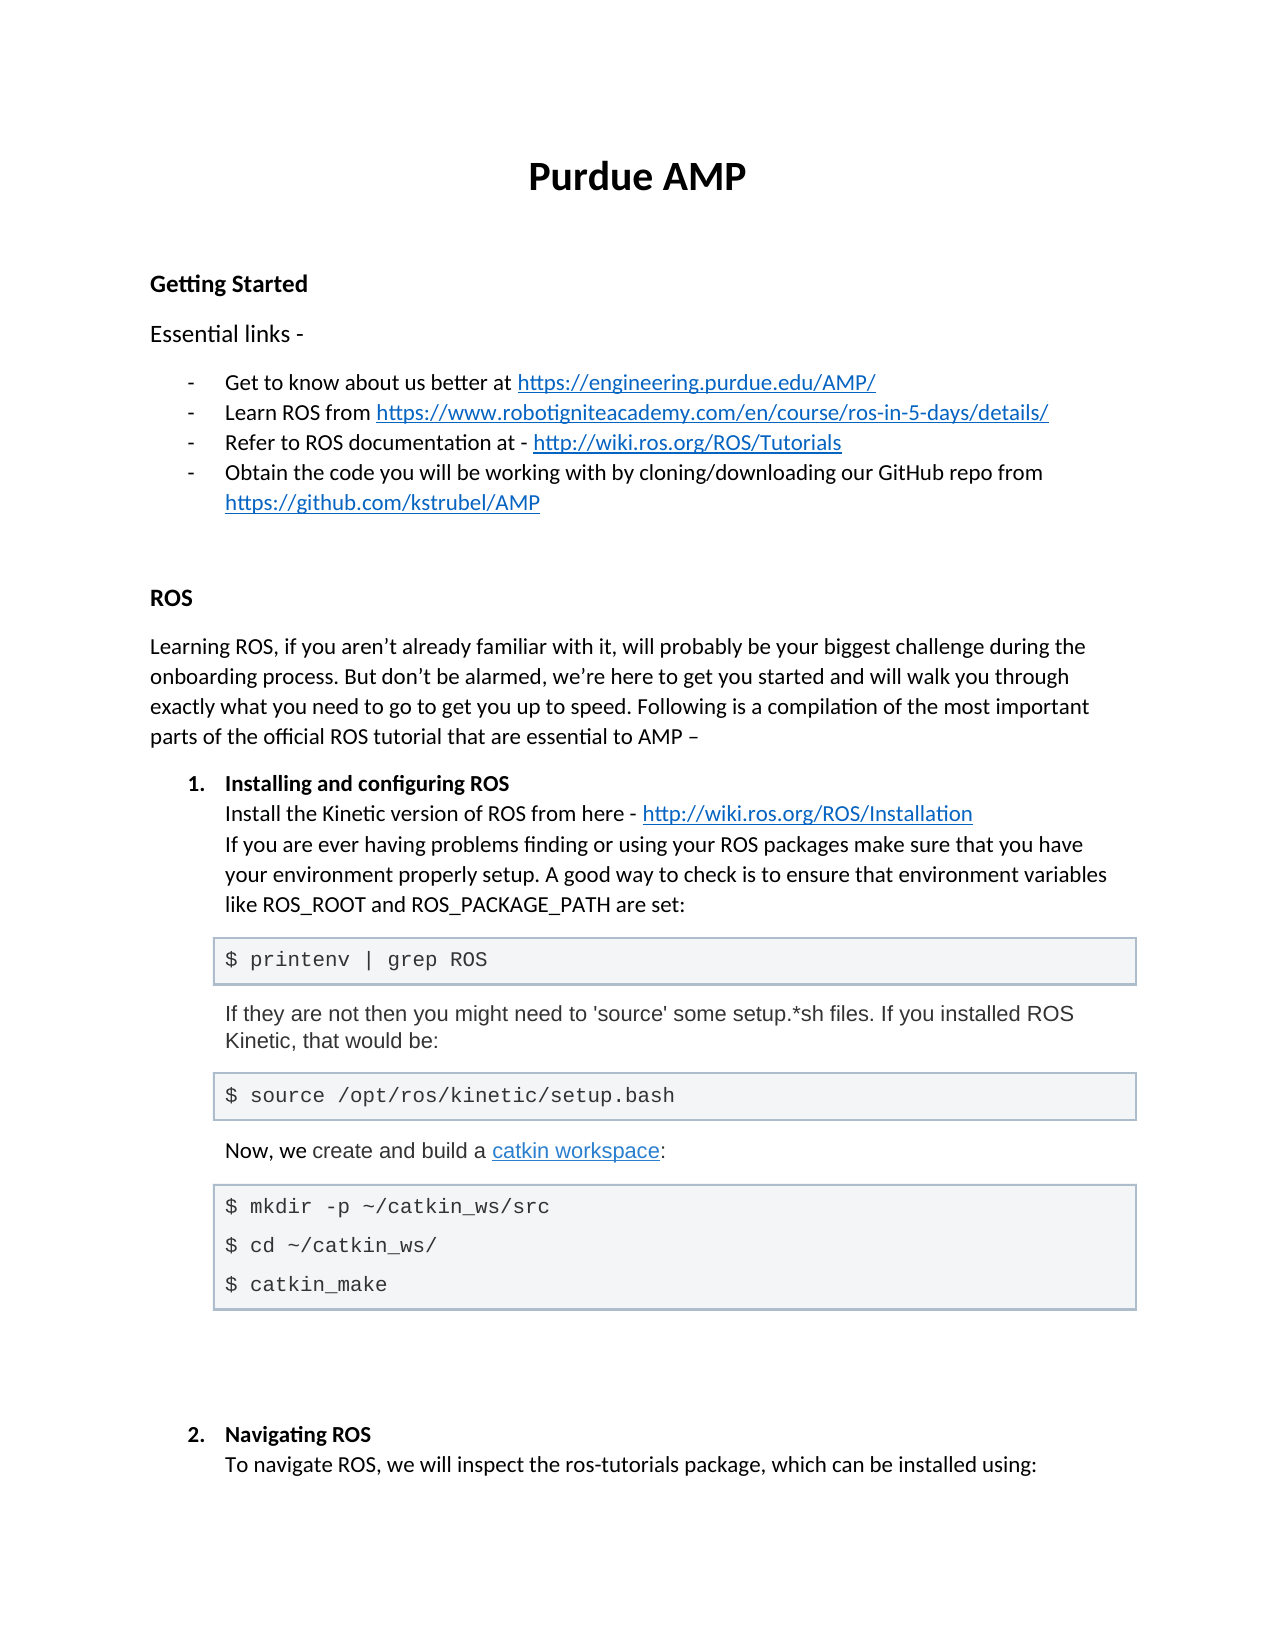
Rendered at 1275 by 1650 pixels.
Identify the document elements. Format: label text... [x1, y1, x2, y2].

text Now, we create and build a catkin workspace: [150, 1137, 1125, 1164]
text Learning ROS, if you aren’t already familiar with it, will probably be your biggest challenge during the onboarding process. But don’t be alarmed, we’re here to get you started and will walk you through exactly what you need to go to get you up to speed. Following is a compilation of the most important parts of the official ROS tutorial that are essential to AMP – [150, 632, 1125, 750]
list Get to know about us better at https://engineering.purdue.edu/AMP/ [187, 368, 1125, 396]
text $ cd ~/catkin_ws/ [215, 1223, 1135, 1259]
list If you are ever having problems finding or using your ROS packages make sure that you have your environment properly setup. A good way to check is to ensure that environment variables like ROS_ROOT and ROS_PACKAGE_PATH are set: [225, 830, 1125, 918]
list Installing and configuring ROS [187, 769, 1125, 797]
text ROS [150, 582, 1125, 613]
text $ printenv | grep ROS [215, 939, 1135, 983]
list To navigate ROS, we will inspect the ros-tutorials package, which can be installed using: [225, 1450, 1125, 1478]
text Getting Started [150, 268, 1125, 299]
list Learn ROS from https://www.robotigniteacademy.com/en/course/ros-in-5-days/details/ [187, 398, 1125, 426]
text $ catkin_make [215, 1262, 1135, 1308]
list Install the Kinetic version of ROS from here - http://wiki.ros.org/ROS/Installation [225, 799, 1125, 827]
text Essential links - [150, 318, 1125, 348]
text $ source /opt/ros/kinetic/setup.bash [215, 1074, 1135, 1119]
list Obtain the code you will be working with by cloning/downloading our GitHub repo from https://github.com/kstrubel/AMP [187, 458, 1125, 516]
text Purdue AMP [150, 150, 1125, 201]
list If they are not then you might need to 'source' some setup.*sh files. If you installed ROS Kinetic, that would be: [225, 1001, 1125, 1054]
text $ mkdir -p ~/catkin_ws/src [215, 1186, 1135, 1219]
list Refer to ROS documentation at - http://wiki.ros.org/ROS/Tutorials [187, 428, 1125, 456]
list Navigating ROS [187, 1420, 1125, 1448]
